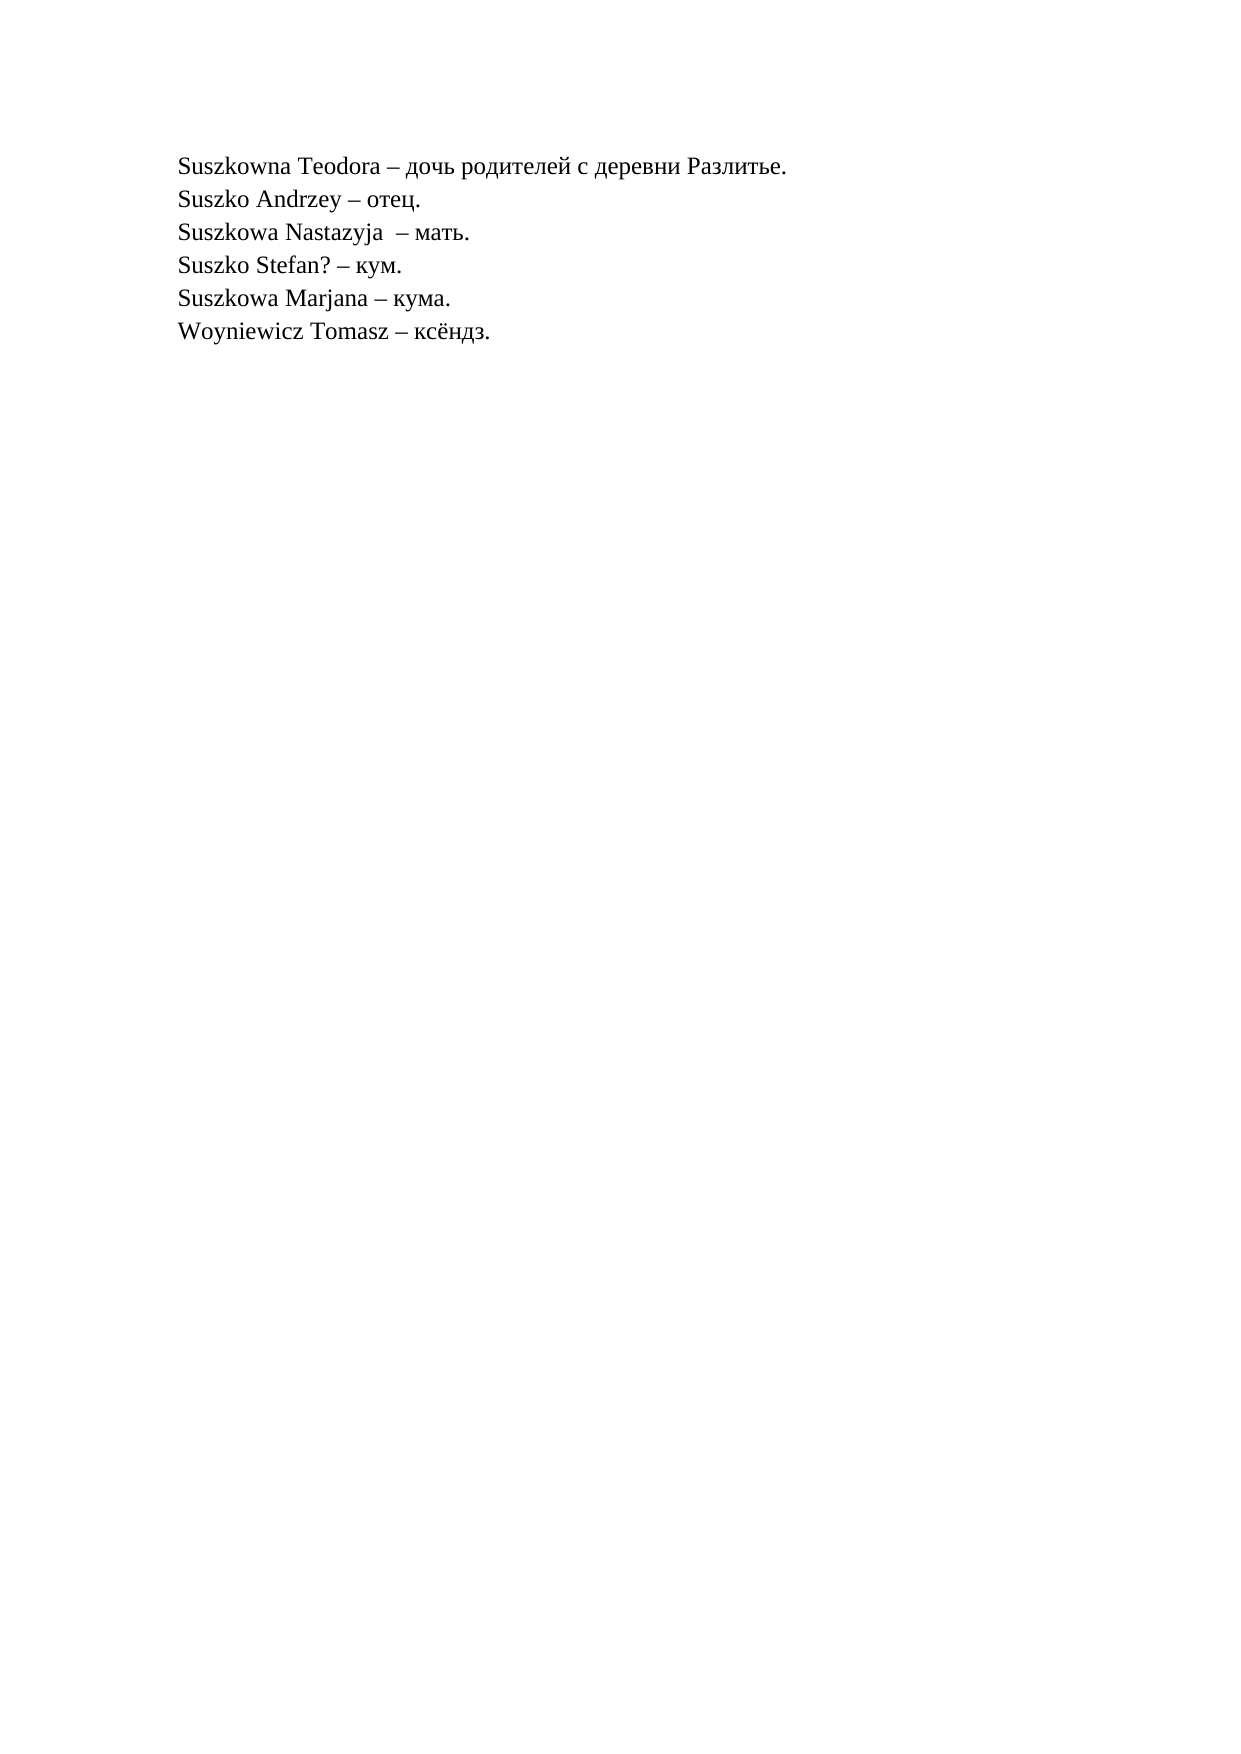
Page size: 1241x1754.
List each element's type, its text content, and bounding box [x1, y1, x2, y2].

text Woyniewicz Tomasz – ксёндз. [177, 316, 1152, 345]
text Suszkowna Teodora – дочь родителей с деревни Разлитье. [177, 151, 1152, 180]
text Suszkowa Nastazyja – мать. [177, 217, 1152, 246]
text Suszko Stefan? – кум. [177, 250, 1152, 279]
text Suszkowa Marjana – кума. [177, 283, 1152, 312]
text Suszko Andrzey – отец. [177, 184, 1152, 213]
